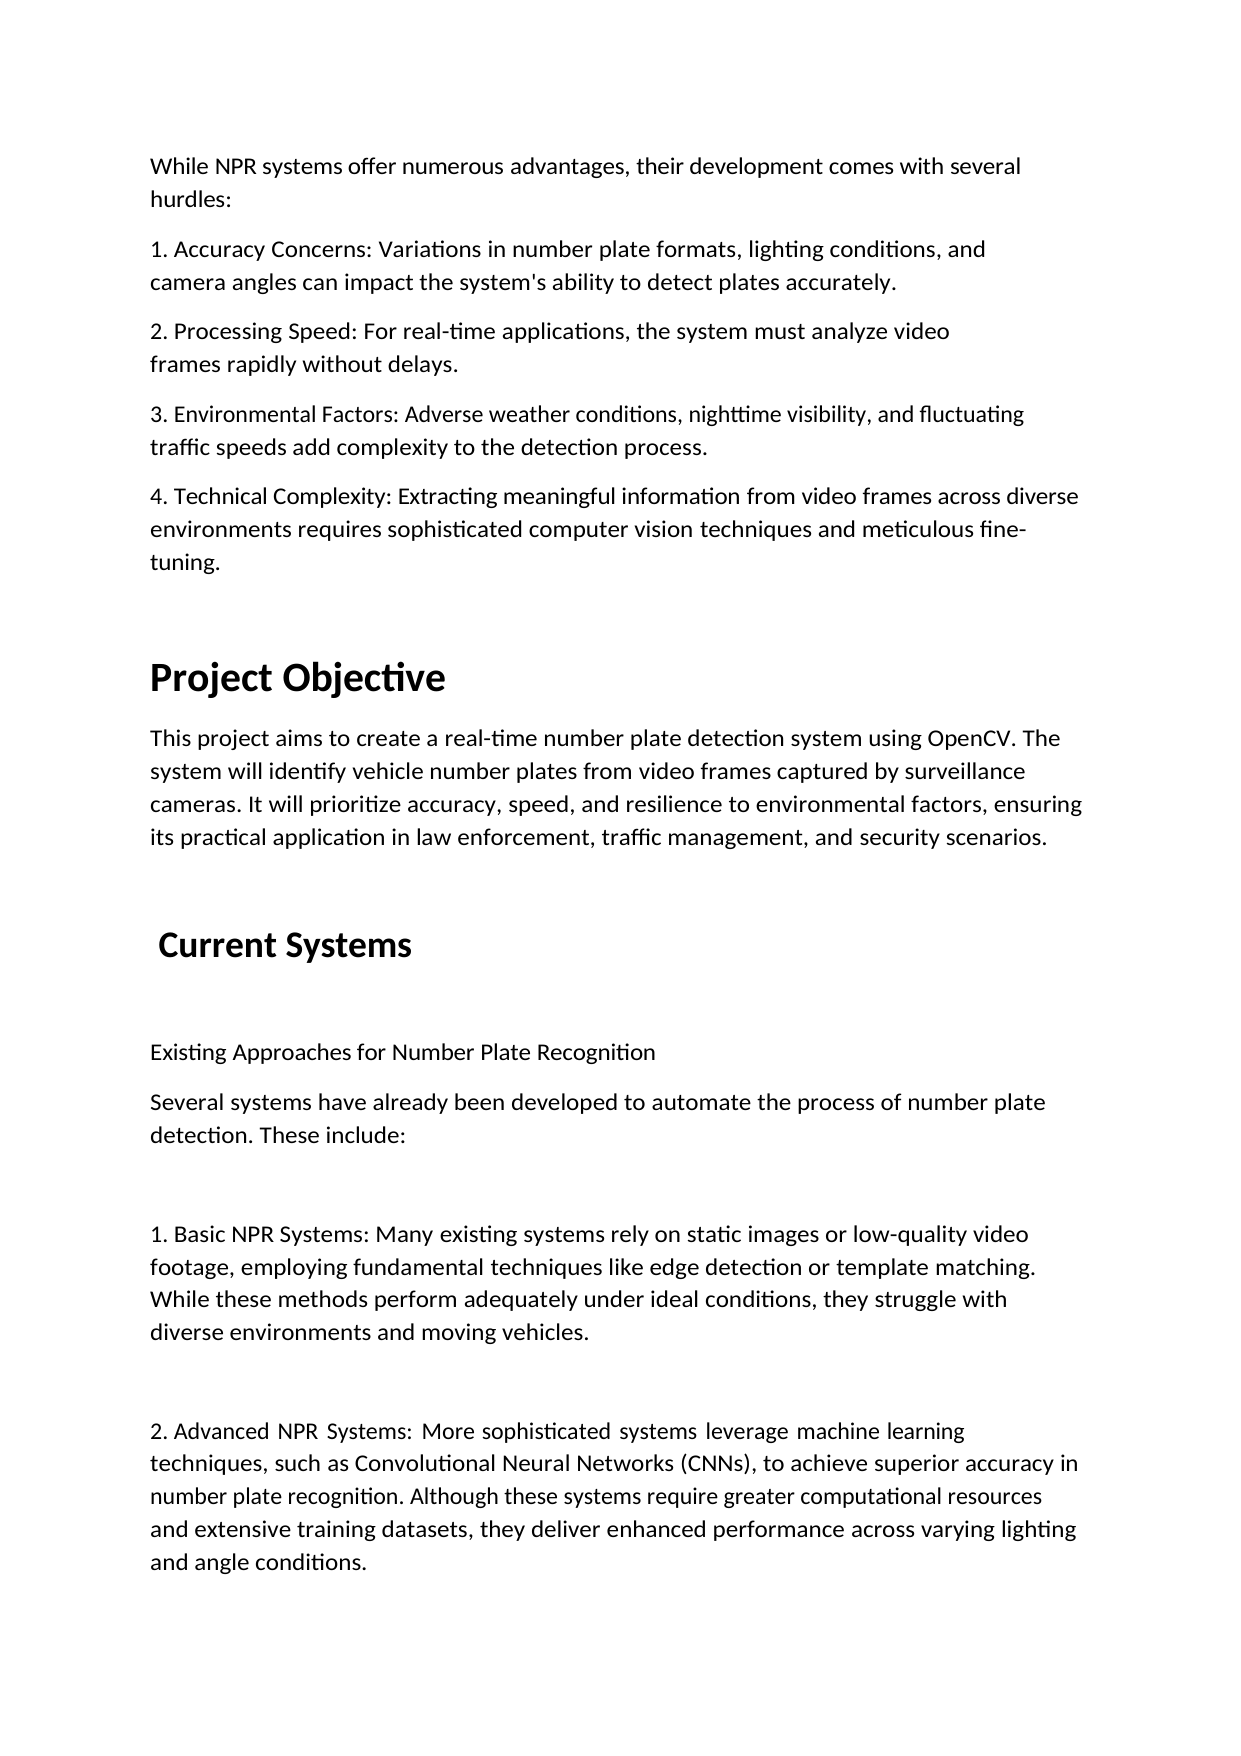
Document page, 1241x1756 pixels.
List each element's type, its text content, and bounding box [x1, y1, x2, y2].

list Environmental Factors: Adverse weather conditions, nighttime visibility, and fluctuating traffic speeds add complexity to the detection process. [150, 399, 1055, 461]
text This project aims to create a real-time number plate detection system using OpenCV. The system will identify vehicle number plates from video frames captured by surveillance cameras. It will prioritize accuracy, speed, and resilience to environmental factors, ensuring its practical application in law enforcement, traffic management, and security scenarios. [150, 723, 1084, 852]
subtitle Current Systems [158, 921, 1093, 966]
list Technical Complexity: Extracting meaningful information from video frames across diverse environments requires sophisticated computer vision techniques and meticulous fine- tuning. [150, 481, 1084, 576]
list Accuracy Concerns: Variations in number plate formats, lighting conditions, and camera angles can impact the system's ability to detect plates accurately. [150, 234, 1058, 296]
text Existing Approaches for Number Plate Recognition [150, 1037, 1093, 1066]
list Basic NPR Systems: Many existing systems rely on static images or low-quality video footage, employing fundamental techniques like edge detection or template matching. While these methods perform adequately under ideal conditions, they struggle with diverse environments and moving vehicles. [150, 1219, 1079, 1346]
list Advanced NPR Systems: More sophisticated systems leverage machine learning [150, 1416, 1093, 1445]
subtitle Project Objective [150, 651, 1093, 702]
text While NPR systems offer numerous advantages, their development comes with several hurdles: [150, 151, 1093, 213]
text techniques, such as Convolutional Neural Networks (CNNs), to achieve superior accuracy in number plate recognition. Although these systems require greater computational resources and extensive training datasets, they deliver enhanced performance across varying lighting and angle conditions. [150, 1448, 1079, 1577]
text Several systems have already been developed to automate the process of number plate detection. These include: [150, 1087, 1093, 1149]
list Processing Speed: For real-time applications, the system must analyze video frames rapidly without delays. [150, 316, 1017, 378]
